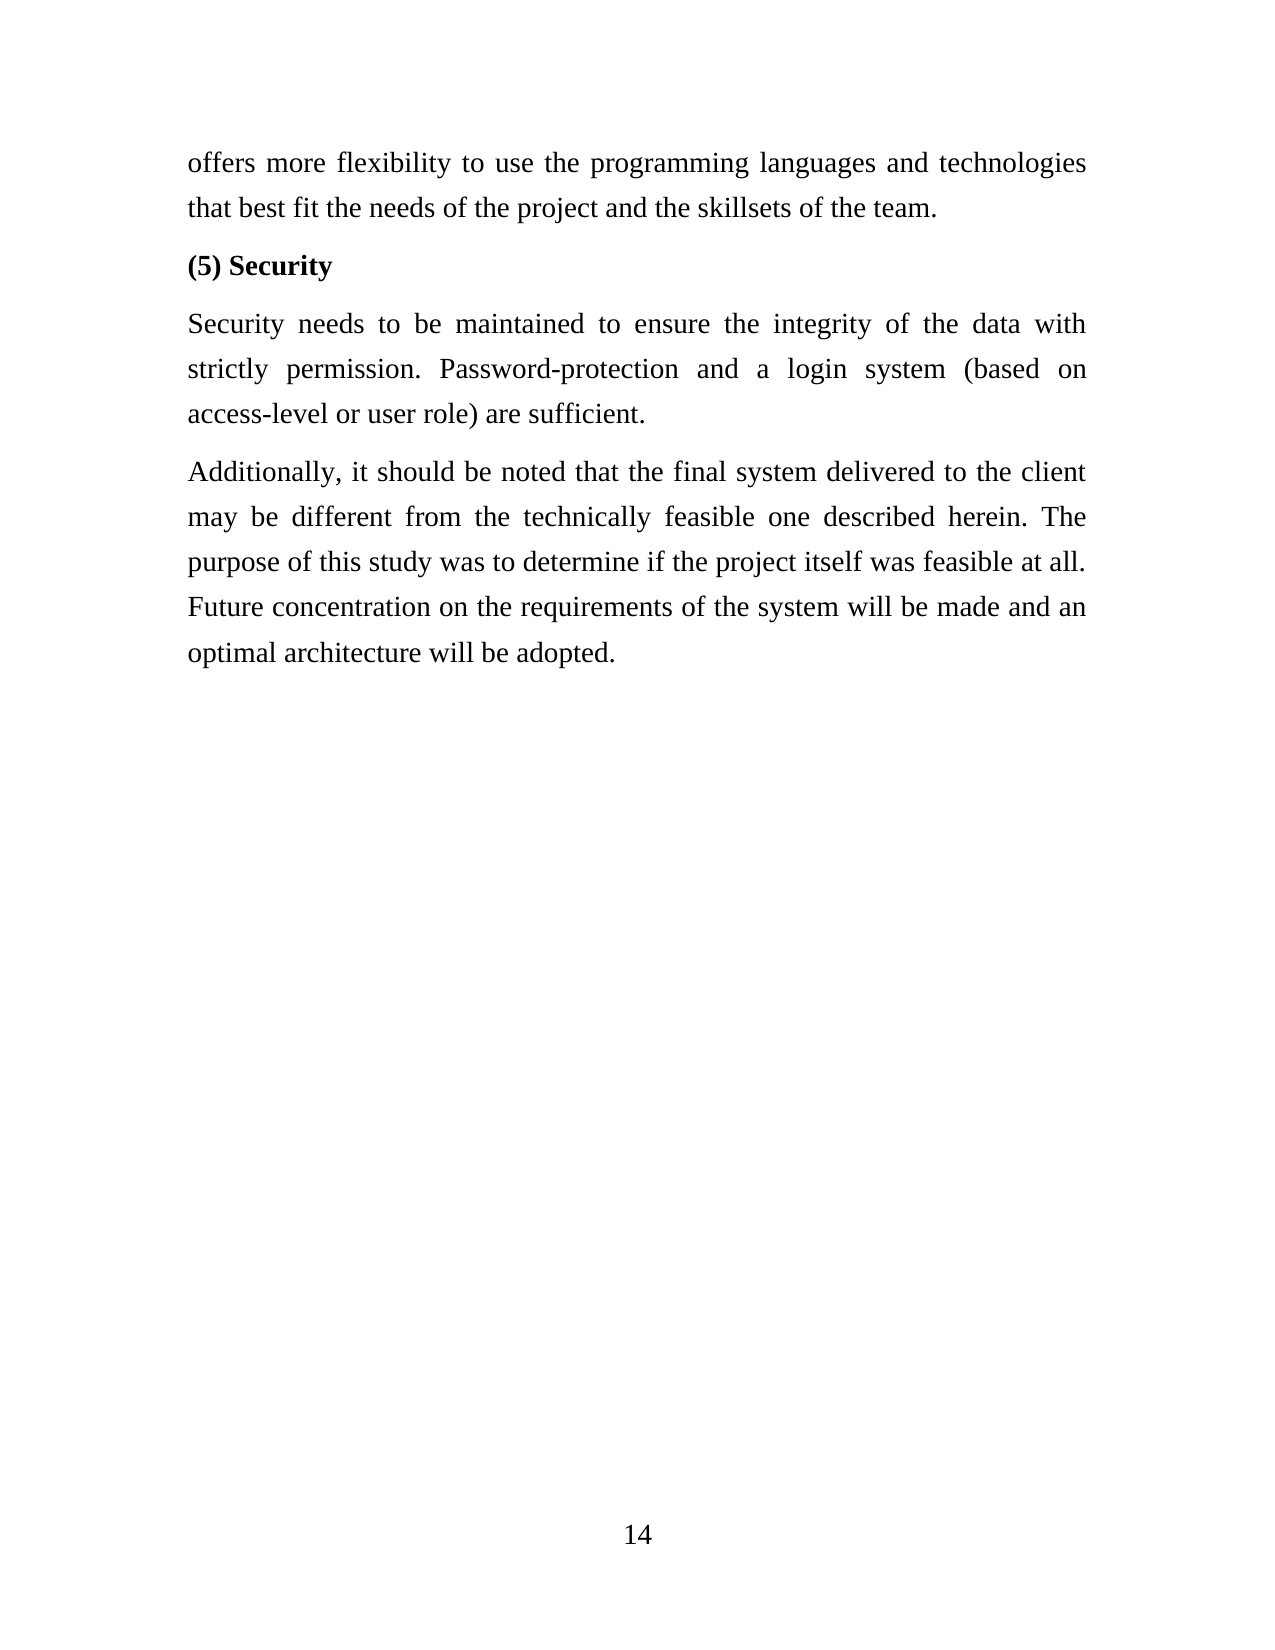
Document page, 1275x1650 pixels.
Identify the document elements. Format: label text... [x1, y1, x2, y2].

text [187, 145, 1087, 224]
text Security needs to be maintained to ensure the integrity of the data with strictly permission. Password-protection and a login system (based on access-level or user role) are sufficient. [187, 306, 1087, 430]
text Additionally, it should be noted that the final system delivered to the client may be different from the technically feasible one described herein. The purpose of this study was to determine if the project itself was feasible at all. Future concentration on the requirements of the system will be made and an optimal architecture will be adopted. [187, 454, 1087, 668]
text (5) Security [187, 248, 1087, 282]
